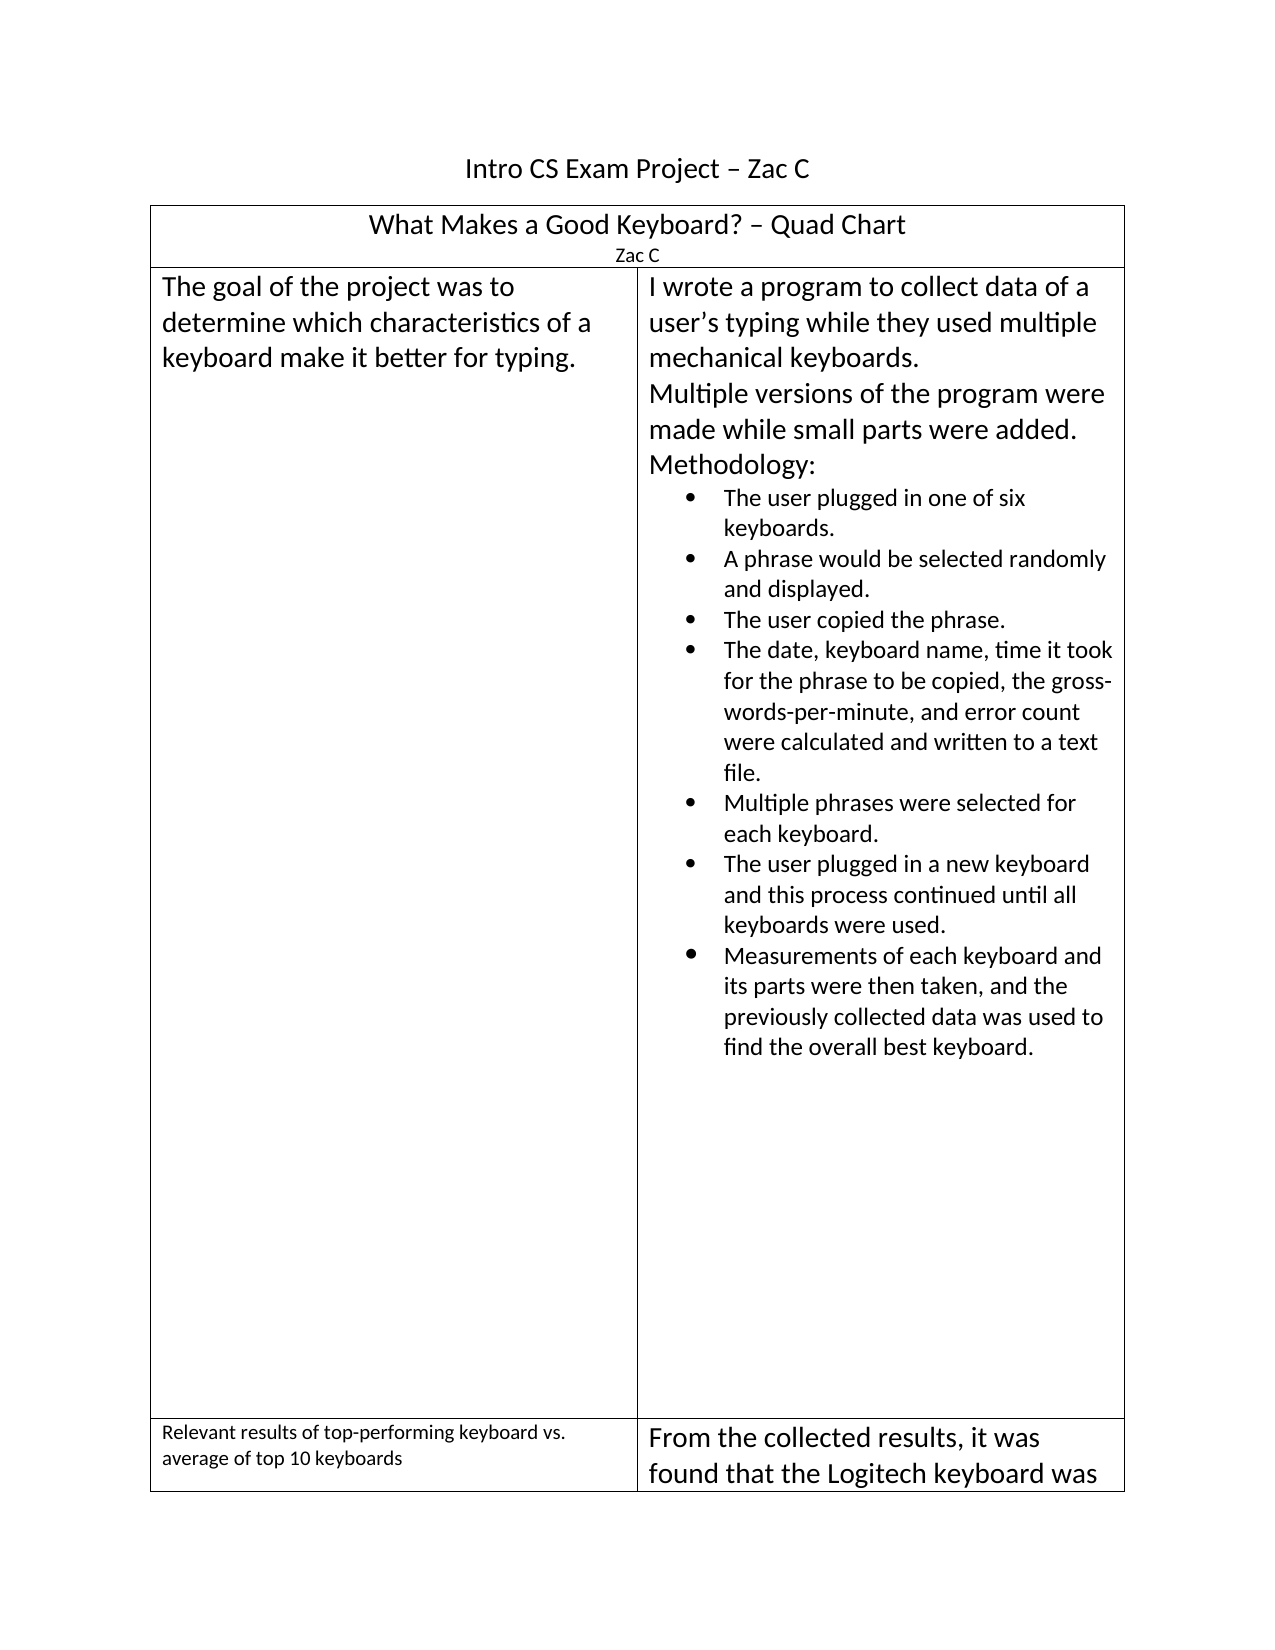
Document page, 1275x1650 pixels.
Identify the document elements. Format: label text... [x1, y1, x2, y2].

table_header What Makes a Good Keyboard? – Quad Chart Zac C [151, 206, 1124, 267]
table_cell I wrote a program to collect data of a user’s typing while they used multiple mechanical keyboards. Multiple versions of the program were made while small parts were added. Methodology: The user plugged in one of six keyboards. A phrase would be selected randomly and displayed. The user copied the phrase. The date, keyboard name, time it took for the phrase to be copied, the gross-words-per-minute, and error count were calculated and written to a text file. Multiple phrases were selected for each keyboard. The user plugged in a new keyboard and this process continued until all keyboards were used. Measurements of each keyboard and its parts were then taken, and the previously collected data was used to find the overall best keyboard. [638, 268, 1124, 1418]
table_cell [151, 1419, 637, 1491]
text Intro CS Exam Project – Zac C [150, 150, 1125, 186]
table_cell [638, 1419, 1124, 1491]
table_cell The goal of the project was to determine which characteristics of a keyboard make it better for typing. [151, 268, 637, 1418]
